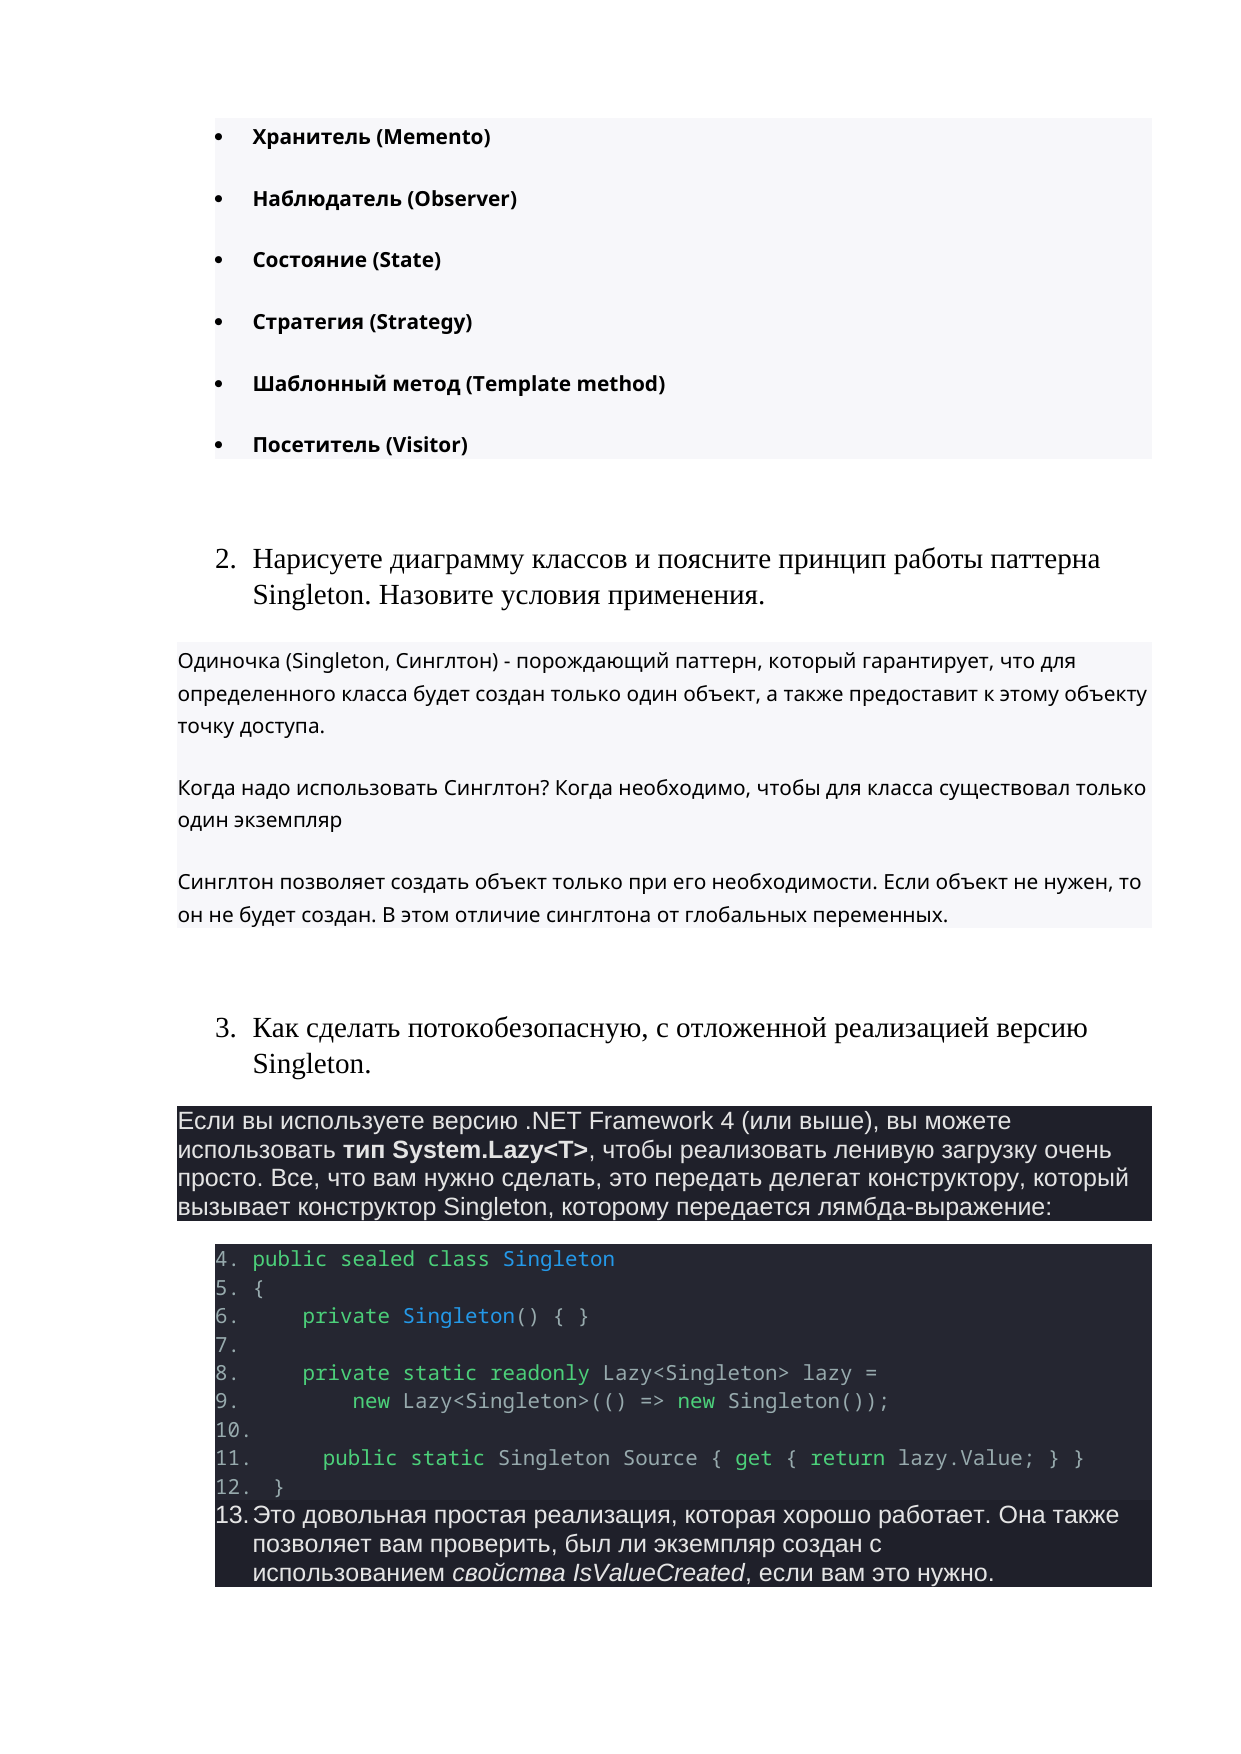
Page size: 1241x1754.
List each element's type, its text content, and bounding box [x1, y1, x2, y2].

list Шаблонный метод (Template method) [215, 365, 1152, 397]
list private static readonly Lazy<Singleton> lazy = [215, 1358, 1152, 1387]
list Хранитель (Memento) [215, 118, 1152, 151]
list Стратегия (Strategy) [215, 303, 1152, 336]
list Это довольная простая реализация, которая хорошо работает. Она также позволяет вам проверить, был ли экземпляр создан с использованием свойства IsValueCreated, если вам это нужно. [215, 1500, 1152, 1587]
list public sealed class Singleton [215, 1244, 1152, 1273]
list public static Singleton Source { get { return lazy.Value; } } [215, 1443, 1152, 1472]
list Посетитель (Visitor) [215, 426, 1152, 459]
list Состояние (State) [215, 241, 1152, 274]
list Нарисуете диаграмму классов и поясните принцип работы паттерна Singleton. Назовите условия применения. [215, 541, 1152, 611]
list private Singleton() { } [215, 1301, 1152, 1330]
list { [215, 1273, 1152, 1301]
text Одиночка (Singleton, Синглтон) - порождающий паттерн, который гарантирует, что для определенного класса будет создан только один объект, а также предоставит к этому объекту точку доступа. [177, 642, 1152, 740]
text Синглтон позволяет создать объект только при его необходимости. Если объект не нужен, то он не будет создан. В этом отличие синглтона от глобальных переменных. [177, 863, 1152, 928]
list new Lazy<Singleton>(() => new Singleton()); [215, 1387, 1152, 1415]
list Наблюдатель (Observer) [215, 180, 1152, 212]
text Когда надо использовать Синглтон? Когда необходимо, чтобы для класса существовал только один экземпляр [177, 769, 1152, 834]
list } [215, 1472, 1152, 1500]
text Если вы используете версию .NET Framework 4 (или выше), вы можете использовать тип System.Lazy<T>, чтобы реализовать ленивую загрузку очень просто. Все, что вам нужно сделать, это передать делегат конструктору, который вызывает конструктор Singleton, которому передается лямбда-выражение: [177, 1106, 1152, 1221]
list Как сделать потокобезопасную, с отложенной реализацией версию Singleton. [215, 1010, 1152, 1080]
